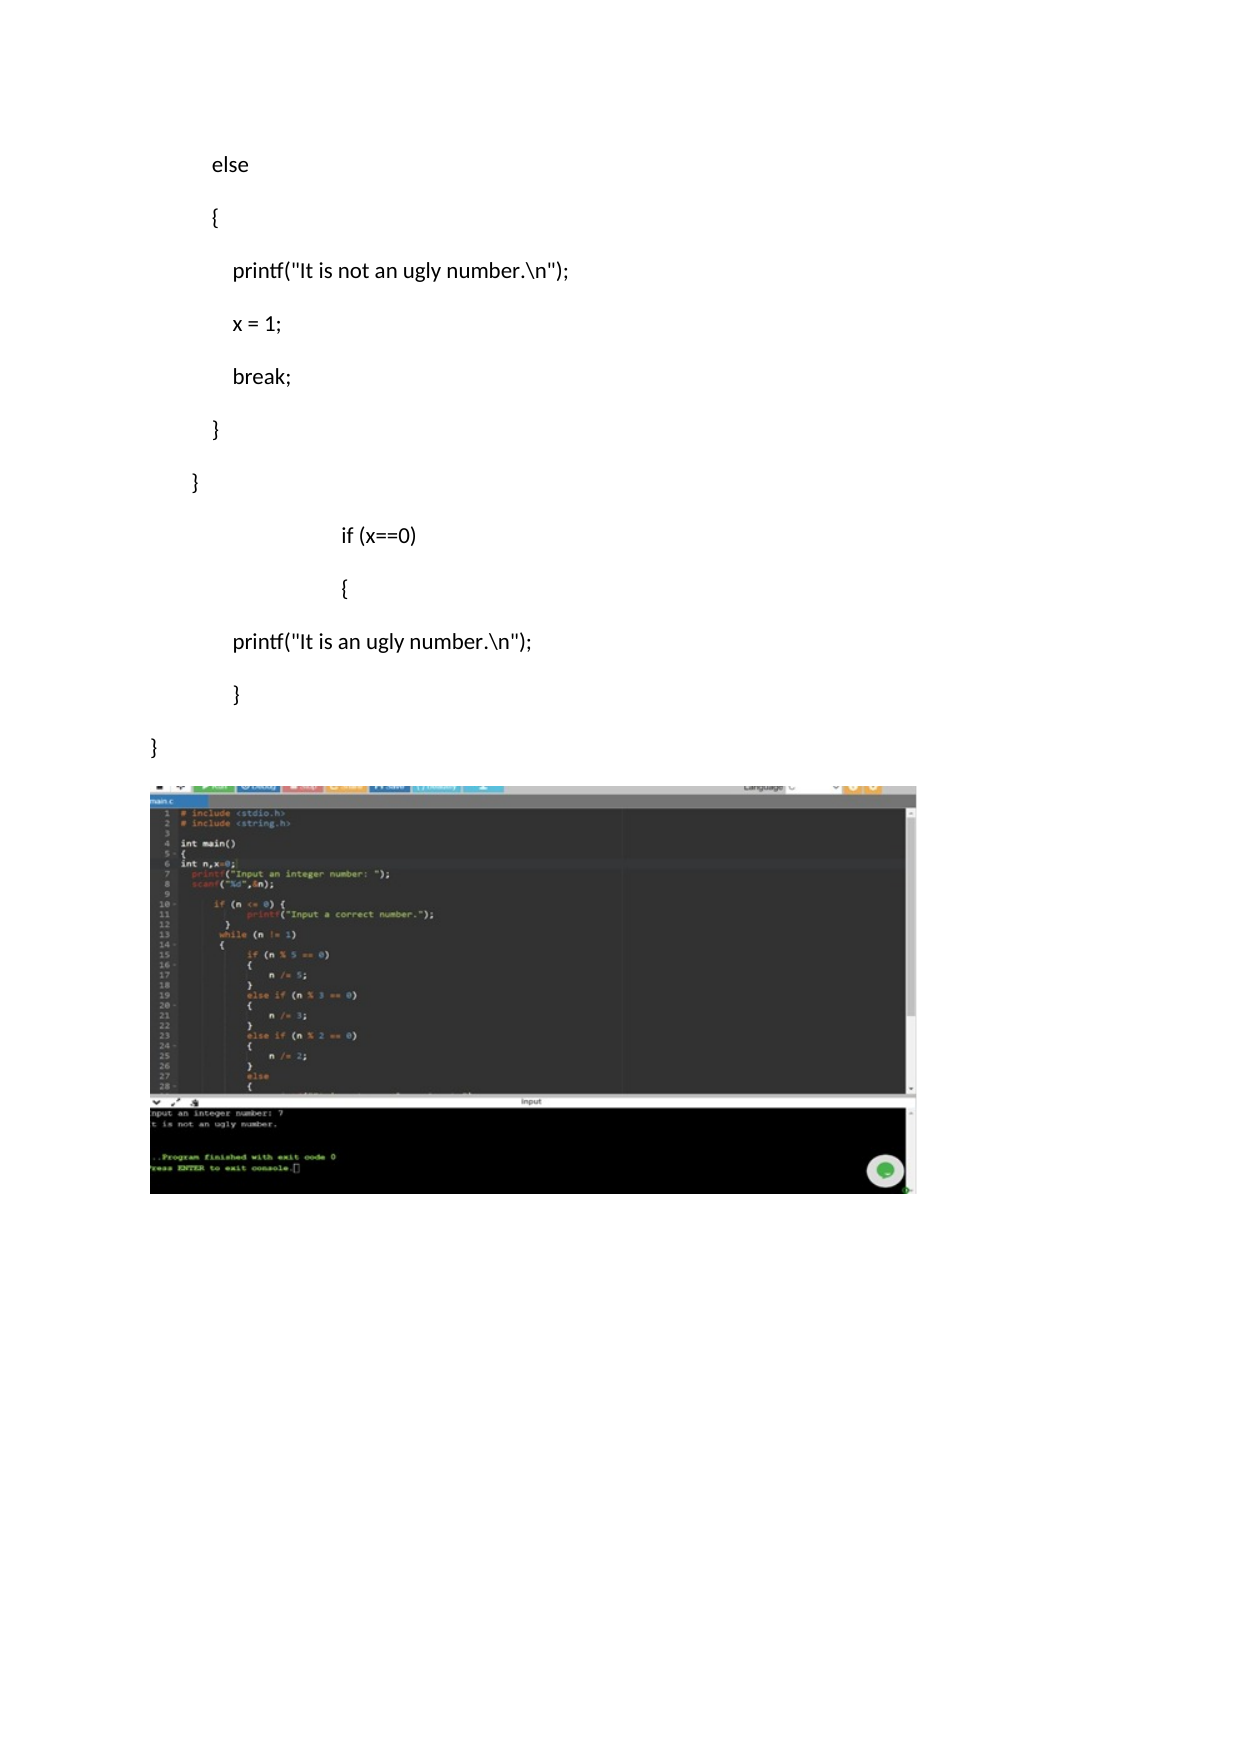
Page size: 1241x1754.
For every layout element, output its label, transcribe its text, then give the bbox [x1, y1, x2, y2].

text } [150, 468, 1090, 496]
text break; [150, 362, 1090, 390]
text { [150, 574, 1090, 602]
text else [150, 150, 1090, 178]
text printf("It is not an ugly number.\n"); [150, 256, 1090, 284]
text } [150, 415, 1090, 443]
text } [150, 680, 1090, 708]
picture [150, 786, 917, 1194]
text if (x==0) [150, 521, 1090, 549]
text x = 1; [150, 309, 1090, 337]
text { [150, 203, 1090, 231]
text } [150, 733, 1090, 761]
text printf("It is an ugly number.\n"); [150, 627, 1090, 655]
